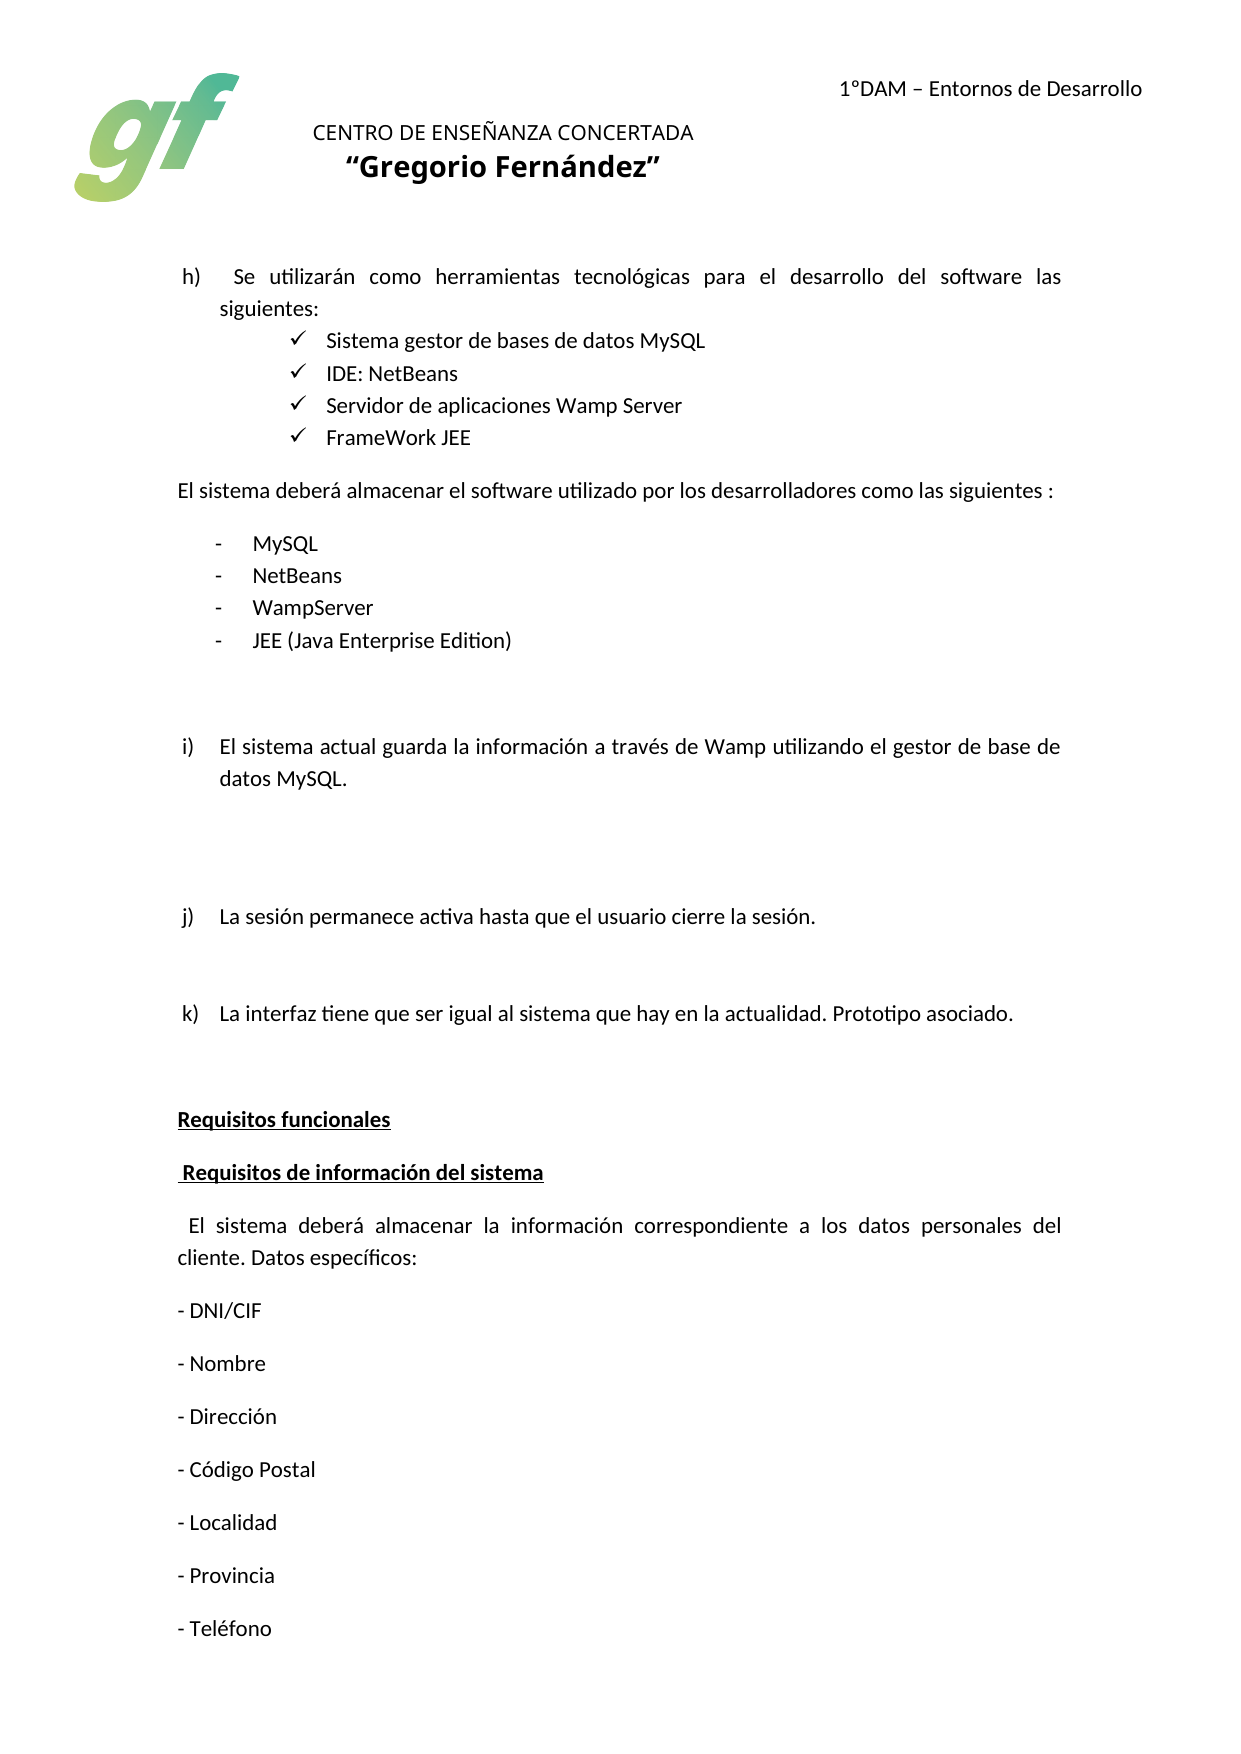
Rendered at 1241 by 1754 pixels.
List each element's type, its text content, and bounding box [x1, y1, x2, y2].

text - Provincia [177, 1561, 1063, 1589]
list JEE (Java Enterprise Edition) [215, 626, 1063, 654]
text Requisitos funcionales [177, 1105, 1063, 1133]
text El sistema deberá almacenar la información correspondiente a los datos personales del cliente. Datos específicos: [177, 1211, 1063, 1271]
list La sesión permanece activa hasta que el usuario cierre la sesión. [182, 902, 1063, 930]
list Servidor de aplicaciones Wamp Server [288, 391, 1063, 419]
text - Código Postal [177, 1455, 1063, 1483]
list WampServer [215, 593, 1063, 622]
text - Teléfono [177, 1614, 1063, 1642]
list NetBeans [215, 561, 1063, 589]
list Sistema gestor de bases de datos MySQL [288, 327, 1063, 354]
text - DNI/CIF [177, 1296, 1063, 1324]
picture [74, 73, 240, 202]
text - Localidad [177, 1508, 1063, 1536]
list IDE: NetBeans [288, 359, 1063, 387]
text - Dirección [177, 1402, 1063, 1430]
text Requisitos de información del sistema [177, 1158, 1063, 1186]
text El sistema deberá almacenar el software utilizado por los desarrolladores como las siguientes : [177, 476, 1063, 504]
list La interfaz tiene que ser igual al sistema que hay en la actualidad. Prototipo asociado. [182, 999, 1063, 1027]
list FrameWork JEE [288, 423, 1063, 451]
text - Nombre [177, 1349, 1063, 1377]
list El sistema actual guarda la información a través de Wamp utilizando el gestor de base de datos MySQL. [182, 732, 1063, 792]
list MySQL [215, 529, 1063, 557]
list Se utilizarán como herramientas tecnológicas para el desarrollo del software las siguientes: [182, 262, 1063, 322]
